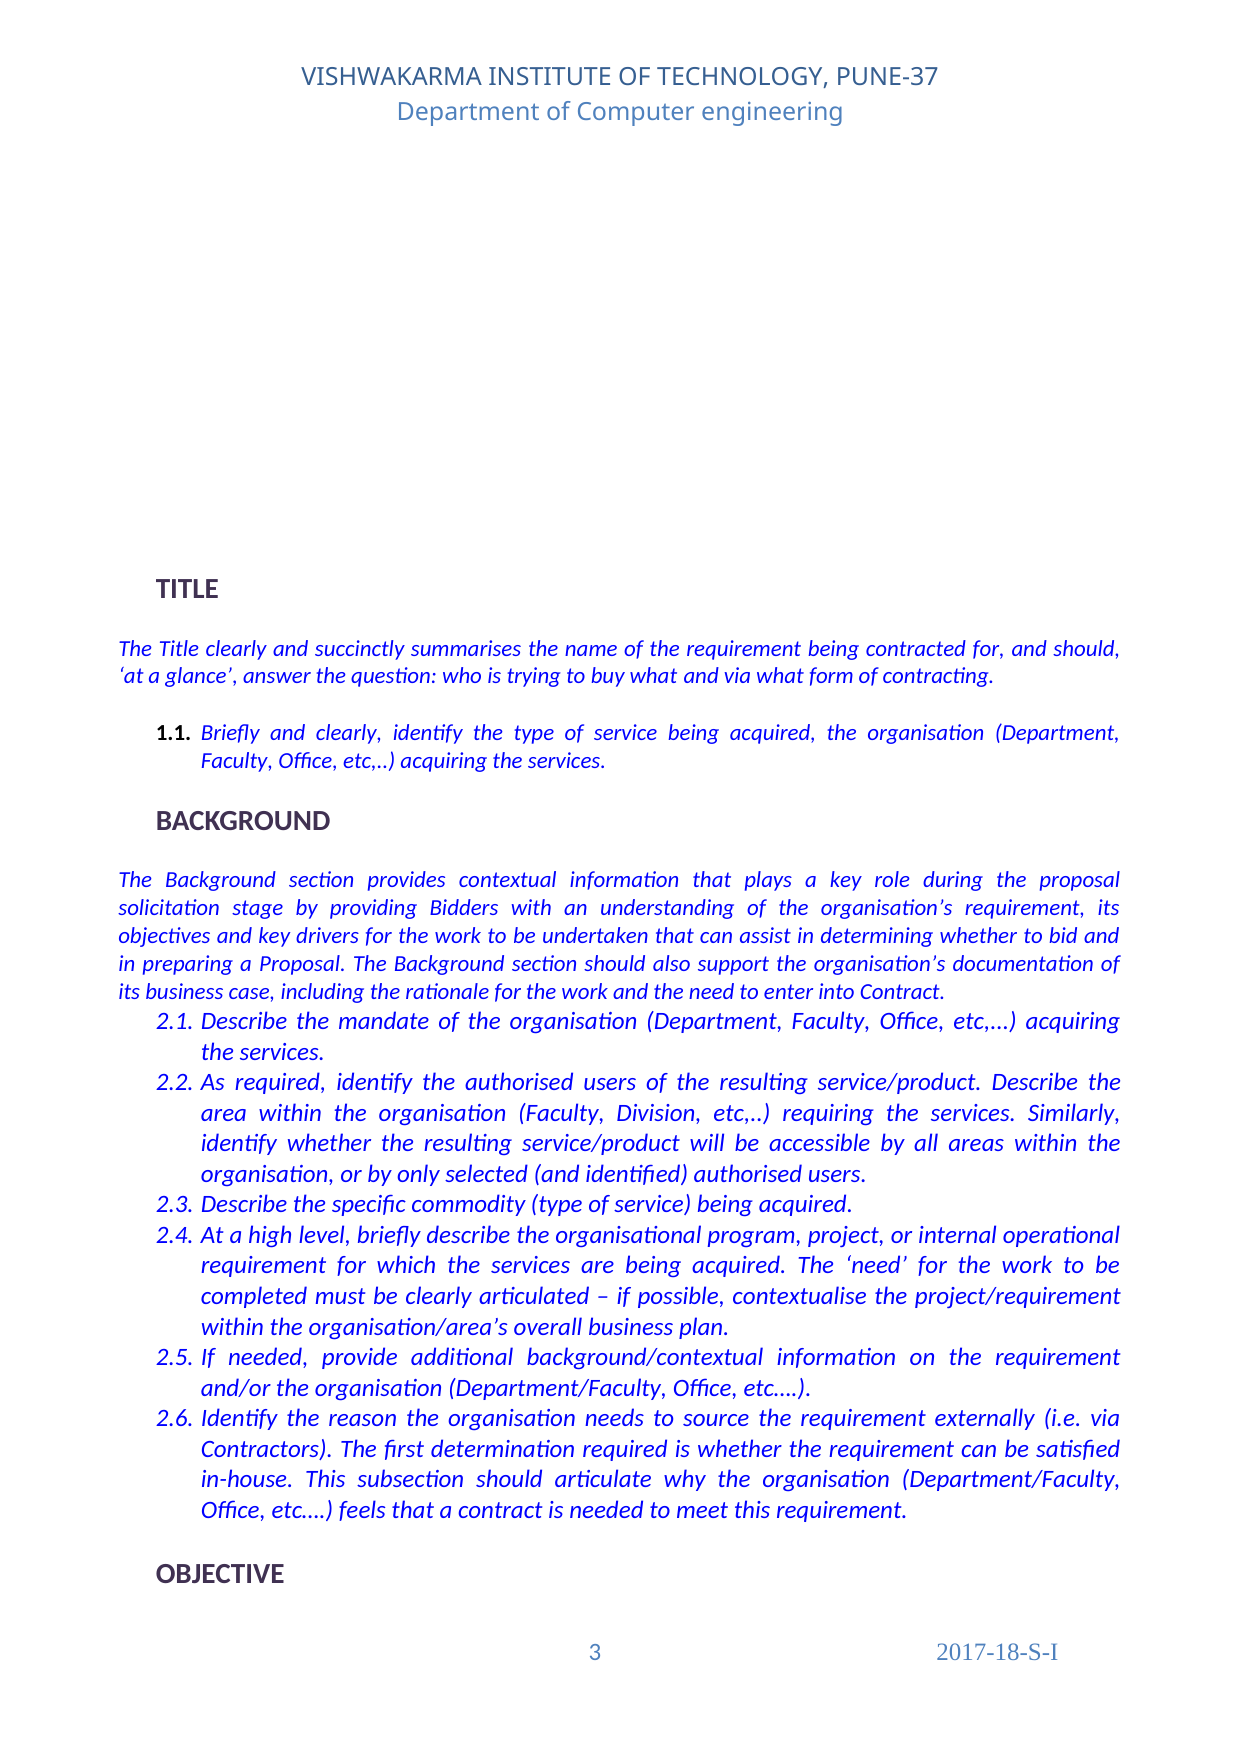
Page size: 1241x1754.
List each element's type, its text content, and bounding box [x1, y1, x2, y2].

list Identify the reason the organisation needs to source the requirement externally (i.e. via Contractors). The first determination required is whether the requirement can be satisfied in-house. This subsection should articulate why the organisation (Department/Faculty, Office, etc….) feels that a contract is needed to meet this requirement. [156, 1402, 1122, 1524]
subtitle BACKGROUND [118, 802, 1122, 837]
list If needed, provide additional background/contextual information on the requirement and/or the organisation (Department/Faculty, Office, etc….). [156, 1341, 1122, 1402]
text The Background section provides contextual information that plays a key role during the proposal solicitation stage by providing Bidders with an understanding of the organisation’s requirement, its objectives and key drivers for the work to be undertaken that can assist in determining whether to bid and in preparing a Proposal. The Background section should also support the organisation’s documentation of its business case, including the rationale for the work and the need to enter into Contract. [118, 865, 1122, 1006]
subtitle TITLE [118, 570, 1122, 606]
subtitle OBJECTIVE [118, 1555, 1122, 1591]
list Describe the specific commodity (type of service) being acquired. [156, 1189, 1122, 1219]
list As required, identify the authorised users of the resulting service/product. Describe the area within the organisation (Faculty, Division, etc,..) requiring the services. Similarly, identify whether the resulting service/product will be accessible by all areas within the organisation, or by only selected (and identified) authorised users. [156, 1067, 1122, 1189]
list Describe the mandate of the organisation (Department, Faculty, Office, etc,...) acquiring the services. [156, 1006, 1122, 1067]
list At a high level, briefly describe the organisational program, project, or internal operational requirement for which the services are being acquired. The ‘need’ for the work to be completed must be clearly articulated – if possible, contextualise the project/requirement within the organisation/area’s overall business plan. [156, 1219, 1122, 1341]
text The Title clearly and succinctly summarises the name of the requirement being contracted for, and should, ‘at a glance’, answer the question: who is trying to buy what and via what form of contracting. [118, 634, 1122, 690]
list Briefly and clearly, identify the type of service being acquired, the organisation (Department, Faculty, Office, etc,..) acquiring the services. [156, 718, 1122, 774]
